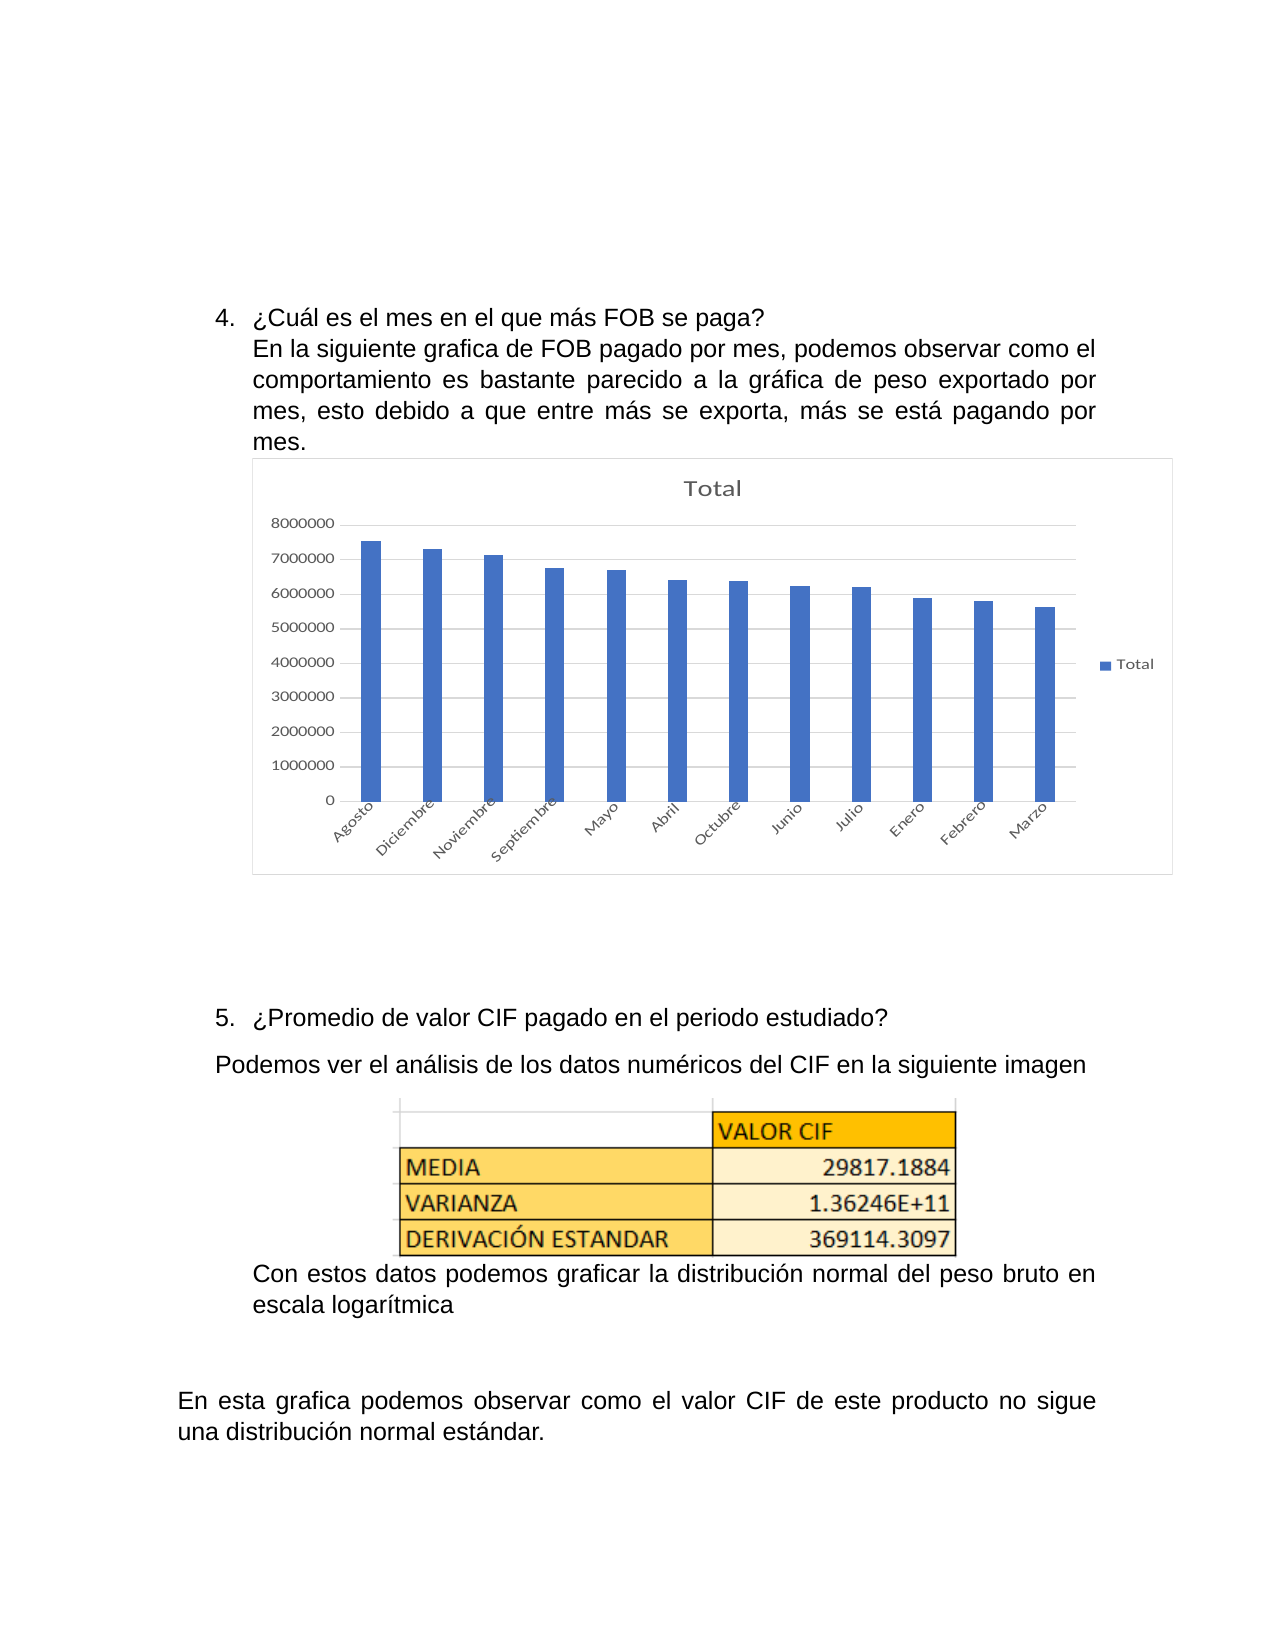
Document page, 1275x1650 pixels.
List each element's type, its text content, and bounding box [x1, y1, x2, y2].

text Podemos ver el análisis de los datos numéricos del CIF en la siguiente imagen [215, 1051, 1098, 1079]
list ¿Cuál es el mes en el que más FOB se paga? [215, 303, 1098, 332]
text En esta grafica podemos observar como el valor CIF de este producto no sigue una distribución normal estándar. [177, 1386, 1098, 1446]
picture [392, 1098, 958, 1258]
list Con estos datos podemos graficar la distribución normal del peso bruto en escala logarítmica [252, 1259, 1098, 1319]
list En la siguiente grafica de FOB pagado por mes, podemos observar como el comportamiento es bastante parecido a la gráfica de peso exportado por mes, esto debido a que entre más se exporta, más se está pagando por mes. [252, 334, 1098, 456]
list ¿Promedio de valor CIF pagado en el periodo estudiado? [215, 1003, 1098, 1032]
